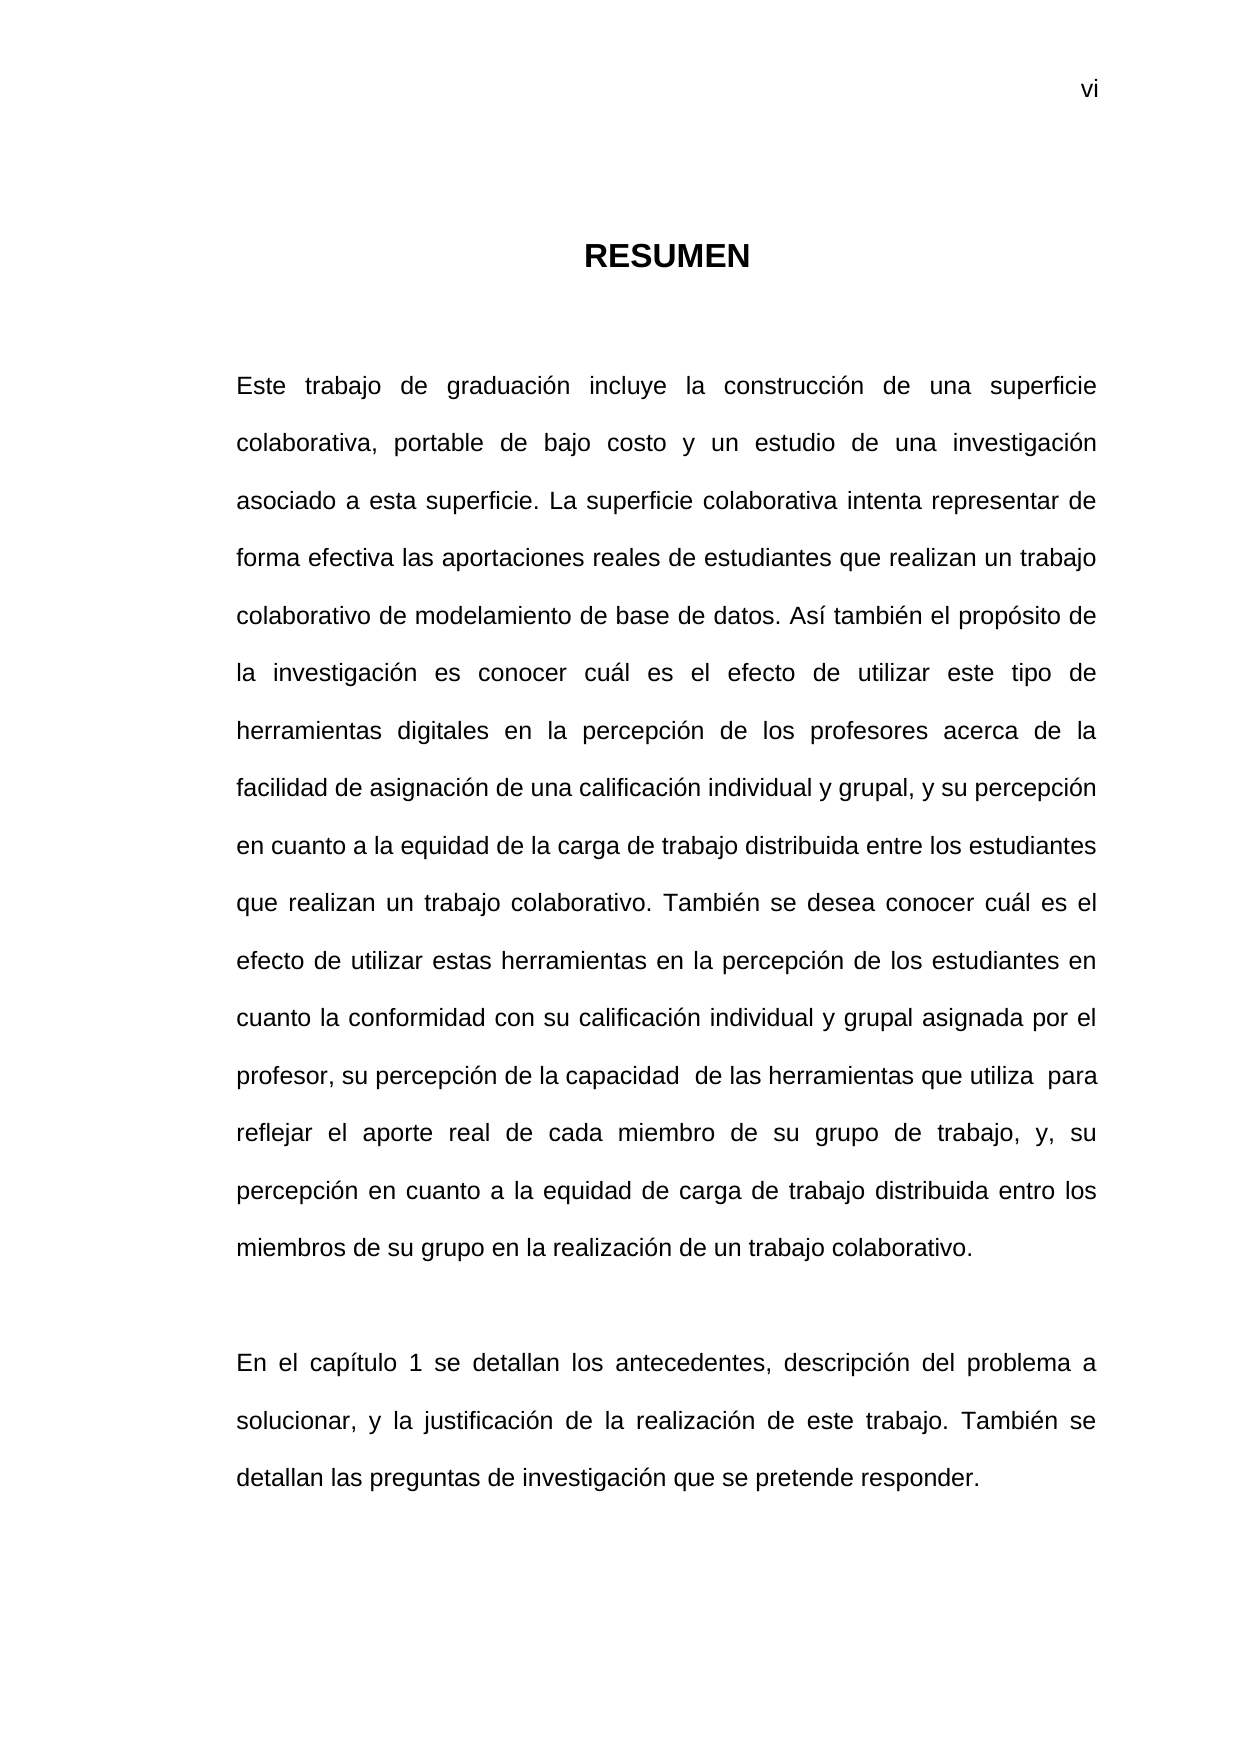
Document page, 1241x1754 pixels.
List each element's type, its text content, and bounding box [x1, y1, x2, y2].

text Este trabajo de graduación incluye la construcción de una superficie colaborativa, portable de bajo costo y un estudio de una investigación asociado a esta superficie. La superficie colaborativa intenta representar de forma efectiva las aportaciones reales de estudiantes que realizan un trabajo colaborativo de modelamiento de base de datos. Así también el propósito de la investigación es conocer cuál es el efecto de utilizar este tipo de herramientas digitales en la percepción de los profesores acerca de la facilidad de asignación de una calificación individual y grupal, y su percepción en cuanto a la equidad de la carga de trabajo distribuida entre los estudiantes que realizan un trabajo colaborativo. También se desea conocer cuál es el efecto de utilizar estas herramientas en la percepción de los estudiantes en cuanto la conformidad con su calificación individual y grupal asignada por el profesor, su percepción de la capacidad de las herramientas que utiliza para reflejar el aporte real de cada miembro de su grupo de trabajo, y, su percepción en cuanto a la equidad de carga de trabajo distribuida entro los miembros de su grupo en la realización de un trabajo colaborativo. [236, 371, 1098, 1262]
text En el capítulo 1 se detallan los antecedentes, descripción del problema a solucionar, y la justificación de la realización de este trabajo. También se detallan las preguntas de investigación que se pretende responder. [236, 1348, 1098, 1492]
text RESUMEN [236, 236, 1098, 275]
